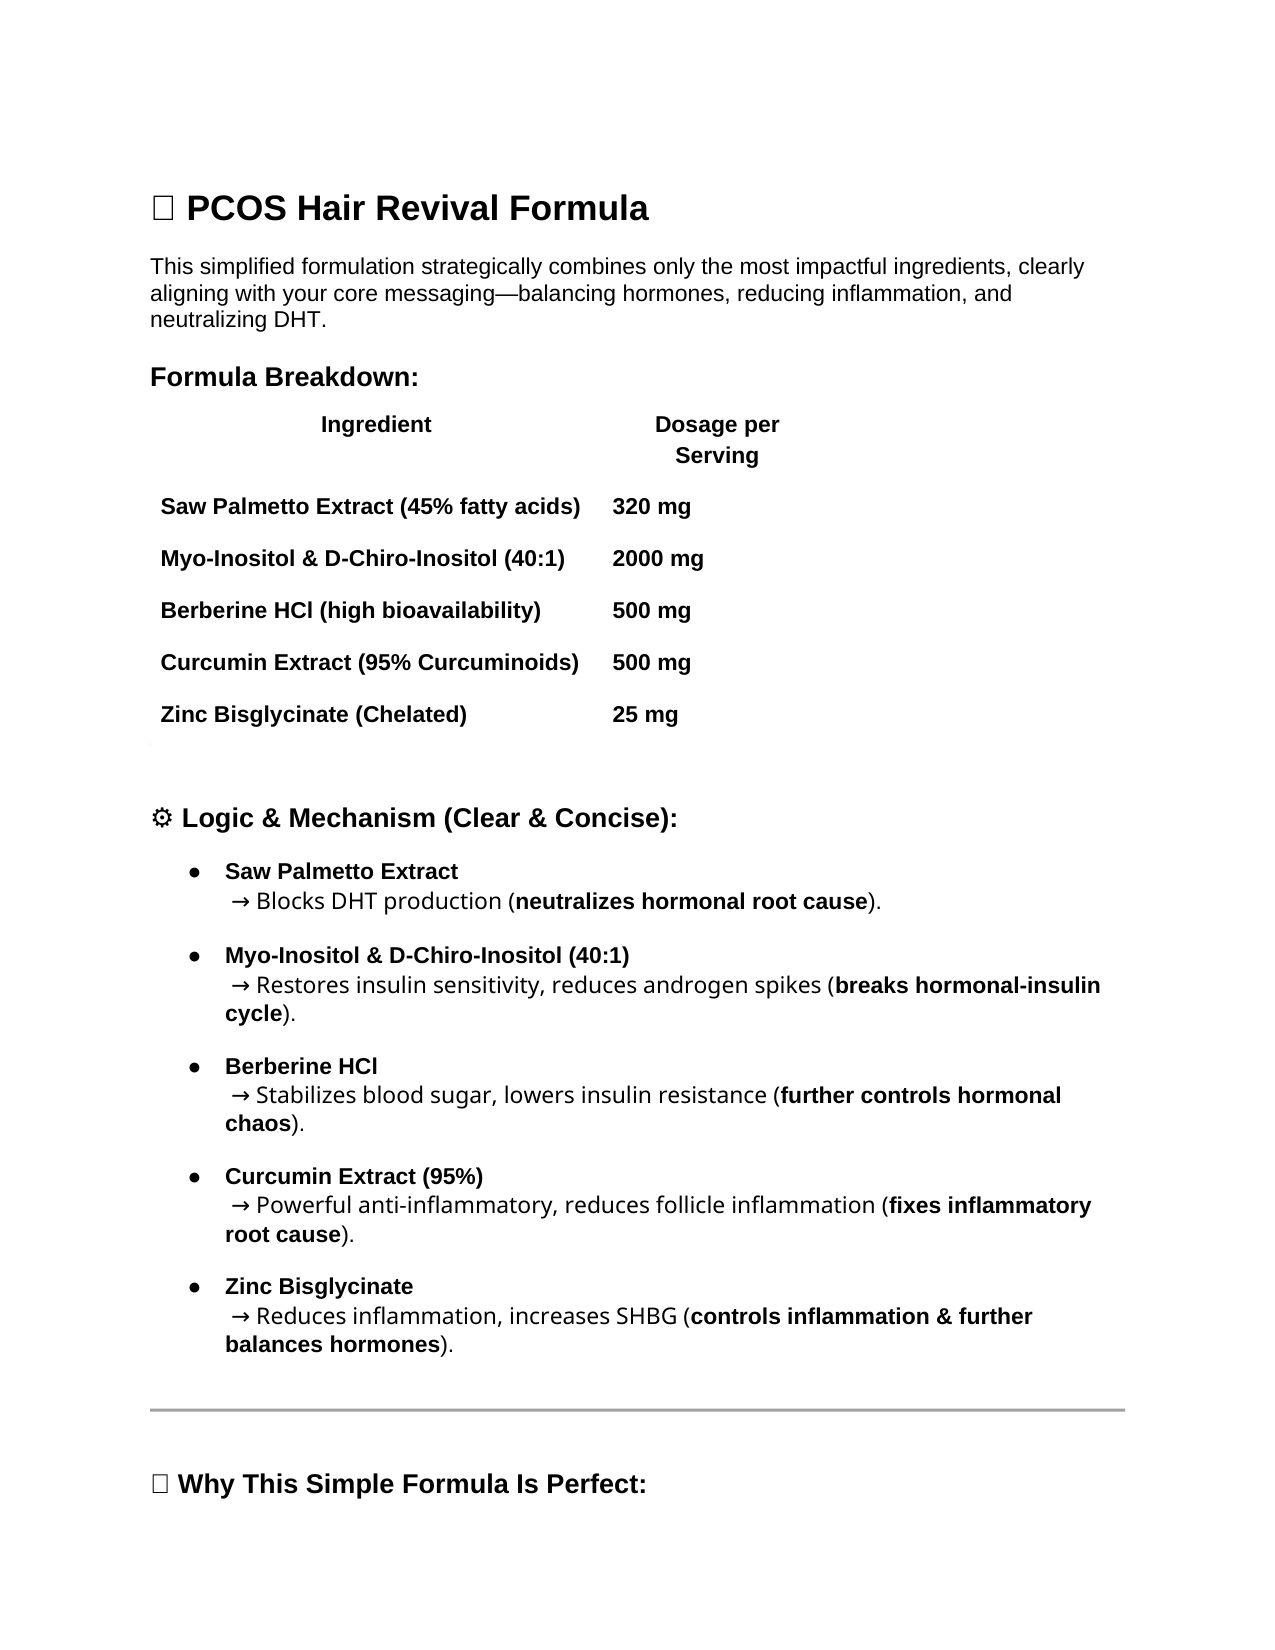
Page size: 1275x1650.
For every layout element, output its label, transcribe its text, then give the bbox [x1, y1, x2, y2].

list Berberine HCl → Stabilizes blood sugar, lowers insulin resistance (further controls hormonal chaos). [187, 1053, 1125, 1163]
table_cell 500 mg [602, 586, 832, 638]
table_header Ingredient [150, 401, 602, 482]
table_cell Berberine HCl (high bioavailability) [150, 586, 602, 638]
table_cell 500 mg [602, 639, 832, 691]
subtitle 🌿 PCOS Hair Revival Formula [150, 187, 1125, 228]
list Myo-Inositol & D-Chiro-Inositol (40:1) → Restores insulin sensitivity, reduces androgen spikes (breaks hormonal-insulin cycle). [187, 942, 1125, 1053]
text This simplified formulation strategically combines only the most impactful ingredients, clearly aligning with your core messaging—balancing hormones, reducing inflammation, and neutralizing DHT. [150, 253, 1125, 332]
table_cell Zinc Bisglycinate (Chelated) [150, 691, 602, 743]
table_cell Saw Palmetto Extract (45% fatty acids) [150, 482, 602, 534]
subtitle ⚙️ Logic & Mechanism (Clear & Concise): [150, 802, 1125, 833]
subtitle Formula Breakdown: [150, 361, 1125, 393]
table_cell Curcumin Extract (95% Curcuminoids) [150, 639, 602, 691]
table_cell Myo-Inositol & D-Chiro-Inositol (40:1) [150, 534, 602, 586]
list Zinc Bisglycinate → Reduces inflammation, increases SHBG (controls inflammation & further balances hormones). [187, 1273, 1125, 1383]
table_cell 2000 mg [602, 534, 832, 586]
table_cell 25 mg [602, 691, 832, 743]
table_header Dosage per Serving [602, 401, 832, 482]
subtitle 🧠 Why This Simple Formula Is Perfect: [150, 1468, 1125, 1499]
list Curcumin Extract (95%) → Powerful anti-inflammatory, reduces follicle inflammation (fixes inflammatory root cause). [187, 1163, 1125, 1273]
list Saw Palmetto Extract → Blocks DHT production (neutralizes hormonal root cause). [187, 858, 1125, 942]
table_cell 320 mg [602, 482, 832, 534]
